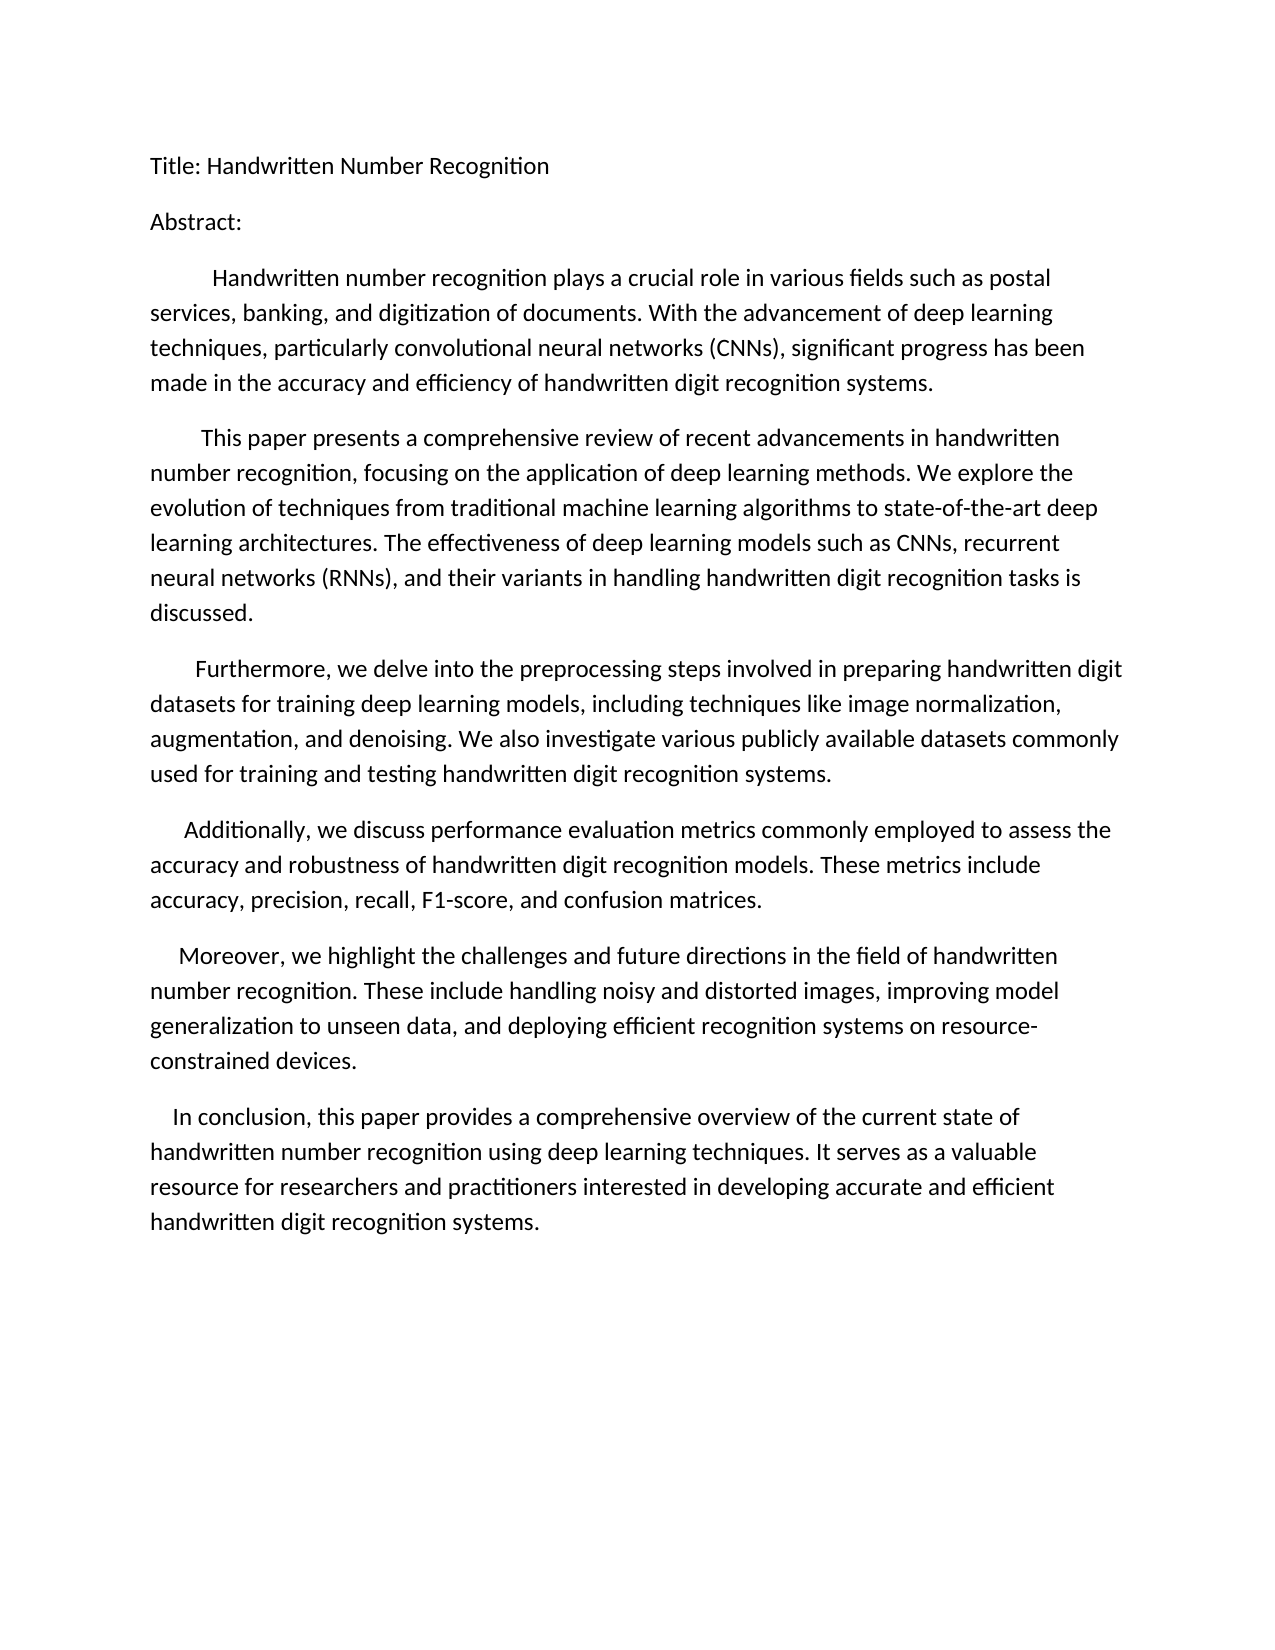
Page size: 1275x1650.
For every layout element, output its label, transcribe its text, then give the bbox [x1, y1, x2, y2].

text In conclusion, this paper provides a comprehensive overview of the current state of handwritten number recognition using deep learning techniques. It serves as a valuable resource for researchers and practitioners interested in developing accurate and efficient handwritten digit recognition systems. [150, 1101, 1125, 1236]
text Furthermore, we delve into the preprocessing steps involved in preparing handwritten digit datasets for training deep learning models, including techniques like image normalization, augmentation, and denoising. We also investigate various publicly available datasets commonly used for training and testing handwritten digit recognition systems. [150, 653, 1125, 789]
text Title: Handwritten Number Recognition [150, 150, 1125, 181]
text Moreover, we highlight the challenges and future directions in the field of handwritten number recognition. These include handling noisy and distorted images, improving model generalization to unseen data, and deploying efficient recognition systems on resource-constrained devices. [150, 940, 1125, 1076]
text Abstract: [150, 206, 1125, 236]
text This paper presents a comprehensive review of recent advancements in handwritten number recognition, focusing on the application of deep learning methods. We explore the evolution of techniques from traditional machine learning algorithms to state-of-the-art deep learning architectures. The effectiveness of deep learning models such as CNNs, recurrent neural networks (RNNs), and their variants in handling handwritten digit recognition tasks is discussed. [150, 422, 1125, 628]
text Handwritten number recognition plays a crucial role in various fields such as postal services, banking, and digitization of documents. With the advancement of deep learning techniques, particularly convolutional neural networks (CNNs), significant progress has been made in the accuracy and efficiency of handwritten digit recognition systems. [150, 262, 1125, 397]
text Additionally, we discuss performance evaluation metrics commonly employed to assess the accuracy and robustness of handwritten digit recognition models. These metrics include accuracy, precision, recall, F1-score, and confusion matrices. [150, 814, 1125, 915]
